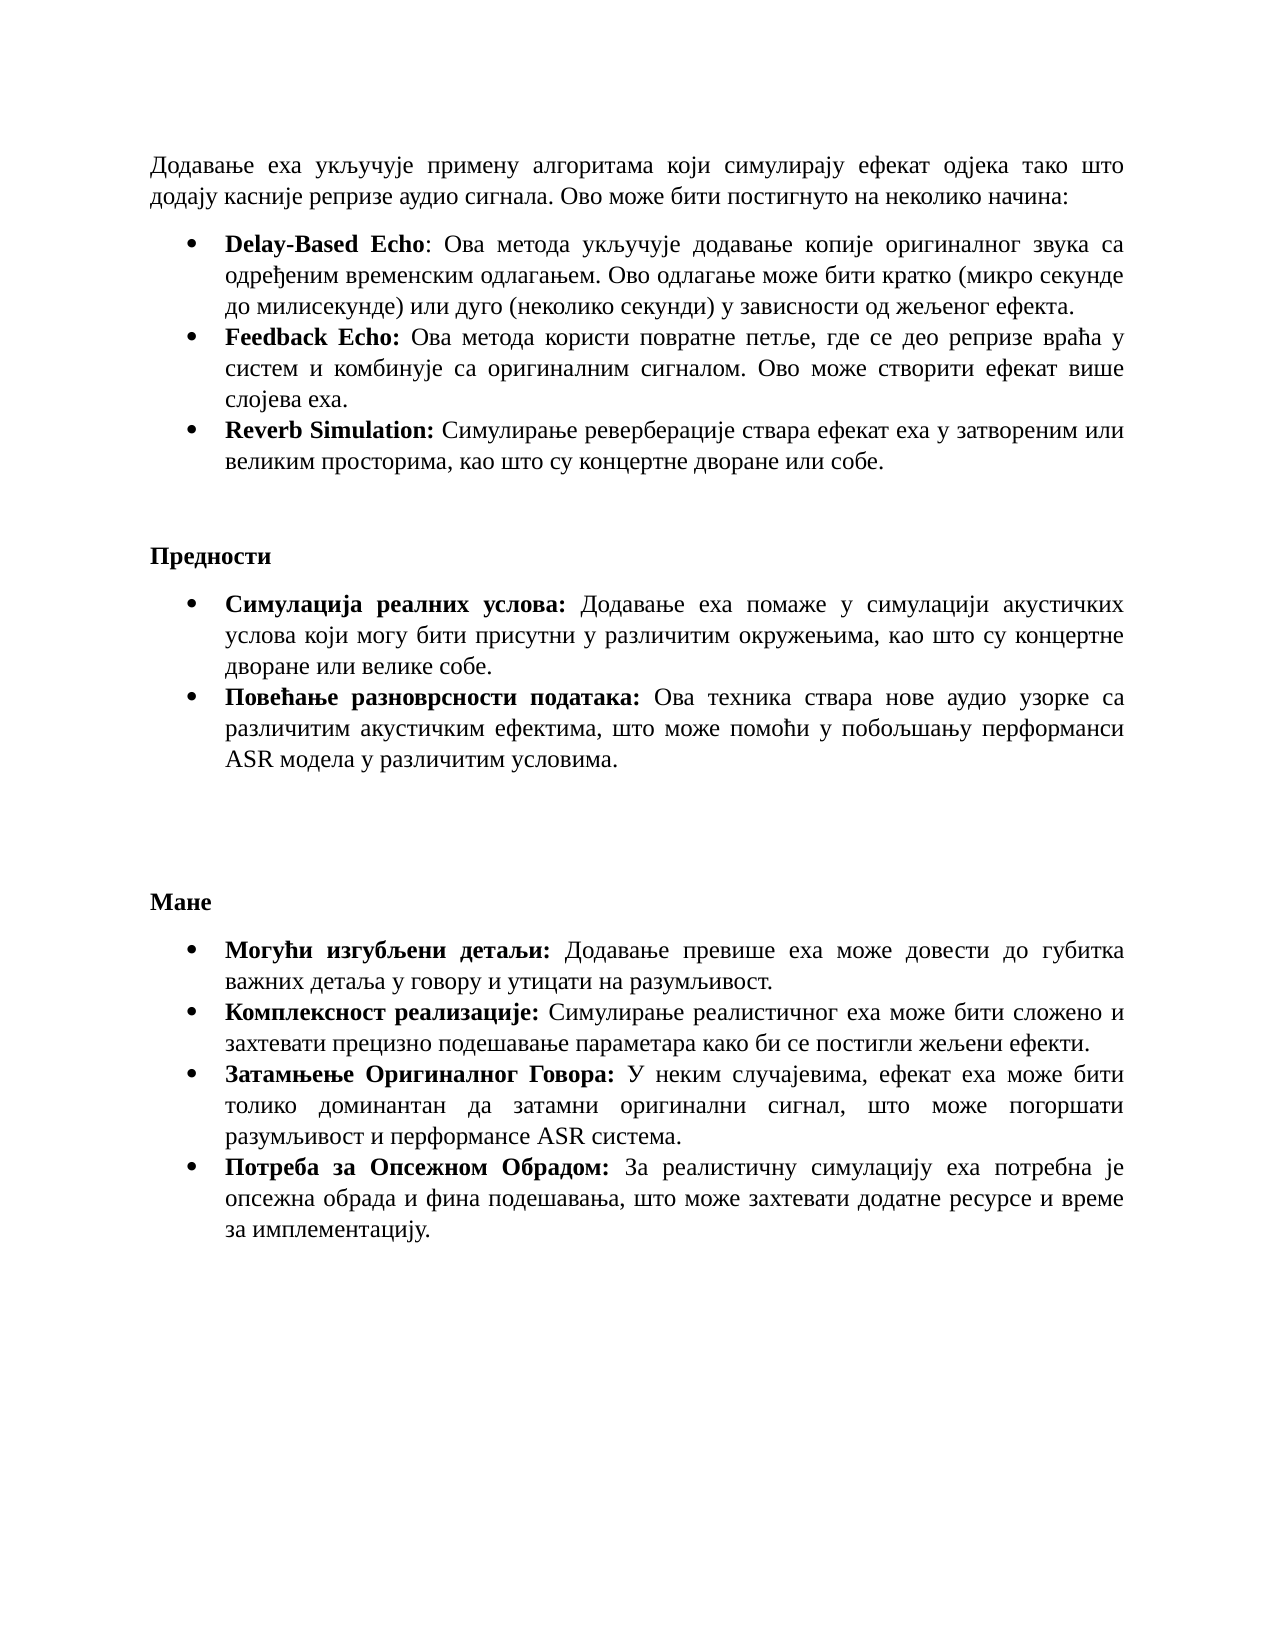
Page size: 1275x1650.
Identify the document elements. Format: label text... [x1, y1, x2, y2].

list Feedback Echo: Ова метода користи повратне петље, где се део репризе враћа у систем и комбинује са оригиналним сигналом. Ово може створити ефекат више слојева еха. [187, 322, 1125, 413]
list Потреба за Опсежном Обрадом: За реалистичну симулацију еха потребна је опсежна обрада и фина подешавања, што може захтевати додатне ресурсе и време за имплементацију. [187, 1152, 1125, 1243]
list Reverb Simulation: Симулирање реверберације ствара ефекат еха у затвореним или великим просторима, као што су концертне дворане или собе. [187, 415, 1125, 475]
list Delay-Based Echo: Ова метода укључује додавање копије оригиналног звука са одређеним временским одлагањем. Ово одлагање може бити кратко (микро секунде до милисекунде) или дуго (неколико секунди) у зависности од жељеног ефекта. [187, 229, 1125, 319]
list Могући изгубљени детаљи: Додавање превише еха може довести до губитка важних детаља у говору и утицати на разумљивост. [187, 935, 1125, 995]
list Повећање разноврсности података: Ова техника ствара нове аудио узорке са различитим акустичким ефектима, што може помоћи у побољшању перформанси ASR модела у различитим условима. [187, 682, 1125, 773]
list Симулација реалних услова: Додавање еха помаже у симулацији акустичких услова који могу бити присутни у различитим окружењима, као што су концертне дворане или велике собе. [187, 589, 1125, 680]
list Затамњење Оригиналног Говора: У неким случајевима, ефекат еха може бити толико доминантан да затамни оригинални сигнал, што може погоршати разумљивост и перформансе ASR система. [187, 1059, 1125, 1150]
list Комплексност реализације: Симулирање реалистичног еха може бити сложено и захтевати прецизно подешавање параметара како би се постигли жељени ефекти. [187, 997, 1125, 1057]
text Предности [150, 541, 1125, 570]
text Мане [150, 887, 1125, 916]
text Додавање еха укључује примену алгоритама који симулирају ефекат одјека тако што додају касније репризе аудио сигнала. Ово може бити постигнуто на неколико начина: [150, 150, 1125, 210]
